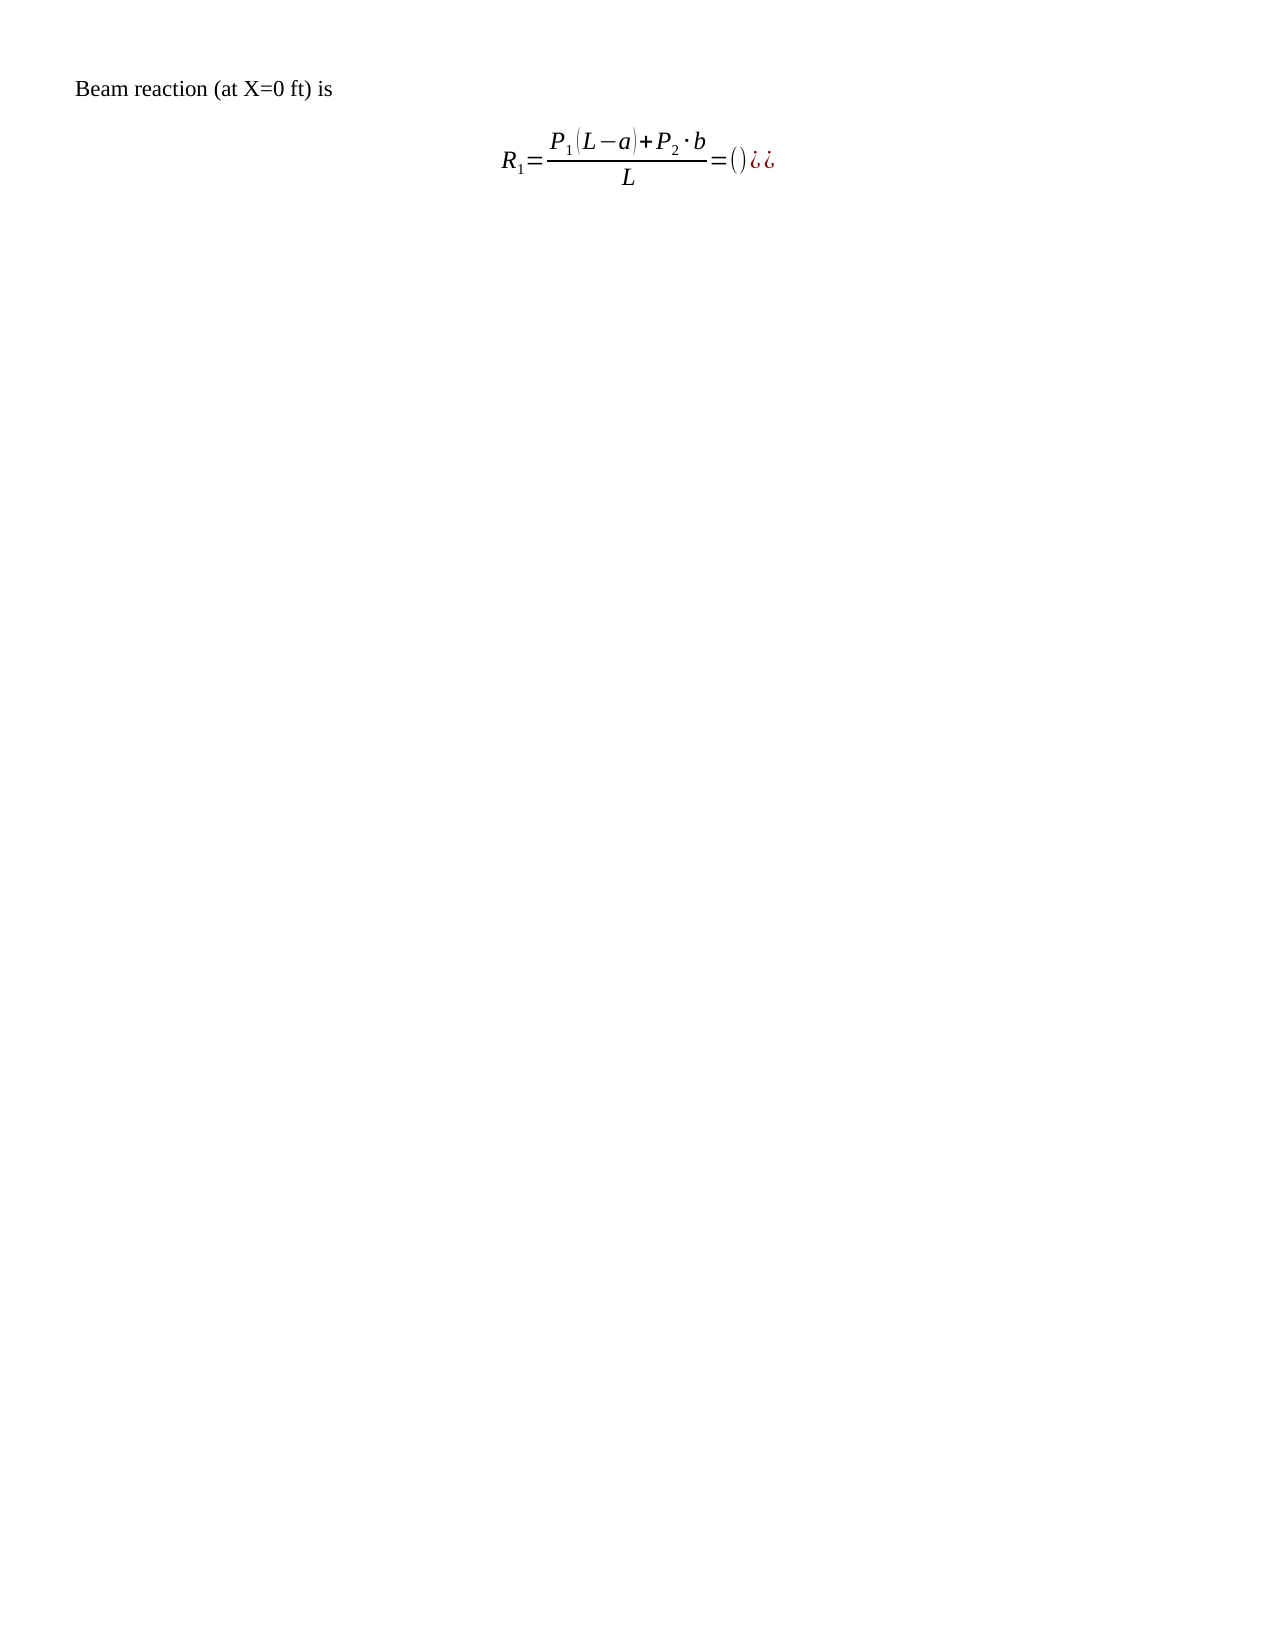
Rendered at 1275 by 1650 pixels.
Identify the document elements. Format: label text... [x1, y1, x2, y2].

text Beam reaction (at X=0 ft) is [75, 75, 1200, 101]
